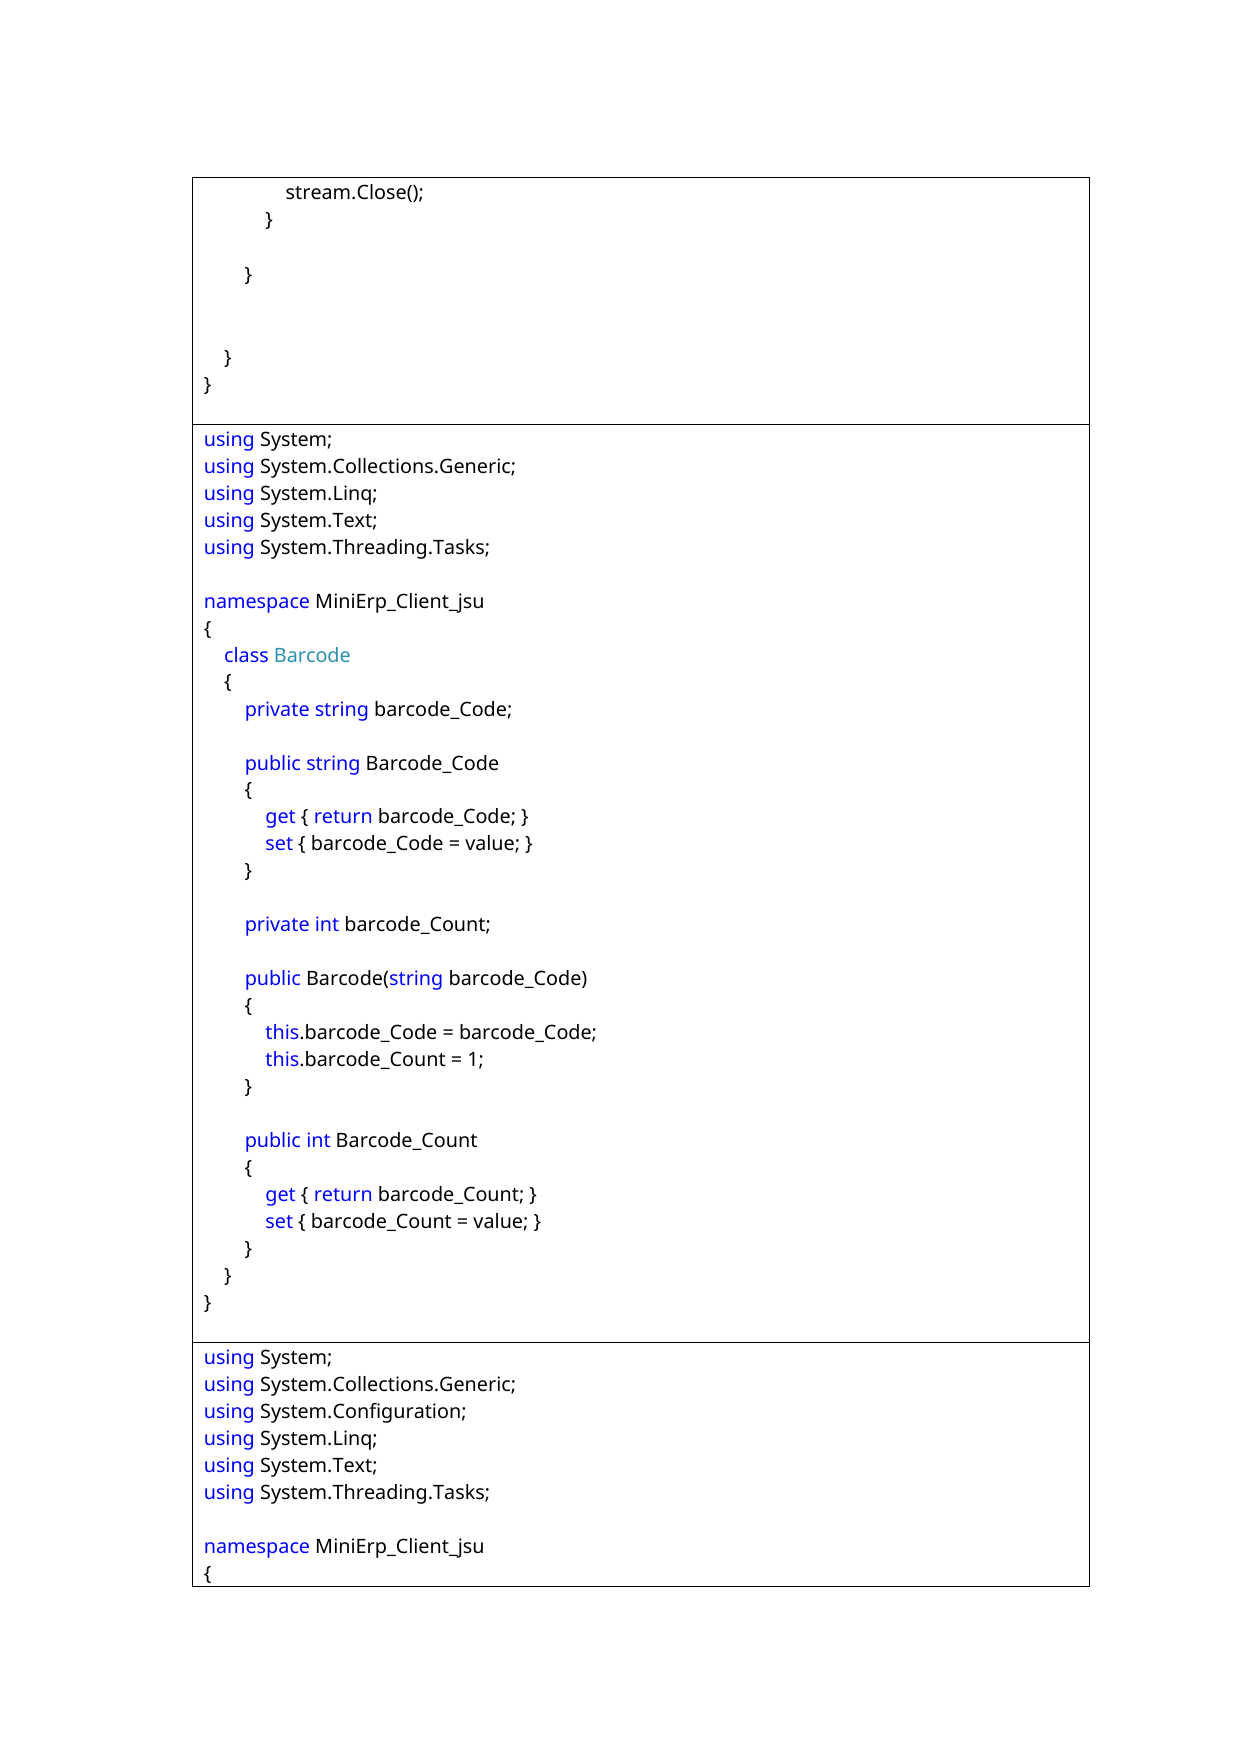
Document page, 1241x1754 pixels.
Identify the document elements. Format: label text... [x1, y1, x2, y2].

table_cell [193, 1343, 1089, 1586]
table_cell using System; using System.Collections.Generic; using System.Linq; using System.Text; using System.Threading.Tasks; namespace MiniErp_Client_jsu { class Barcode { private string barcode_Code; public string Barcode_Code { get { return barcode_Code; } set { barcode_Code = value; } } private int barcode_Count; public Barcode(string barcode_Code) { this.barcode_Code = barcode_Code; this.barcode_Count = 1; } public int Barcode_Count { get { return barcode_Count; } set { barcode_Count = value; } } } } [193, 425, 1089, 1342]
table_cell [193, 178, 1089, 424]
